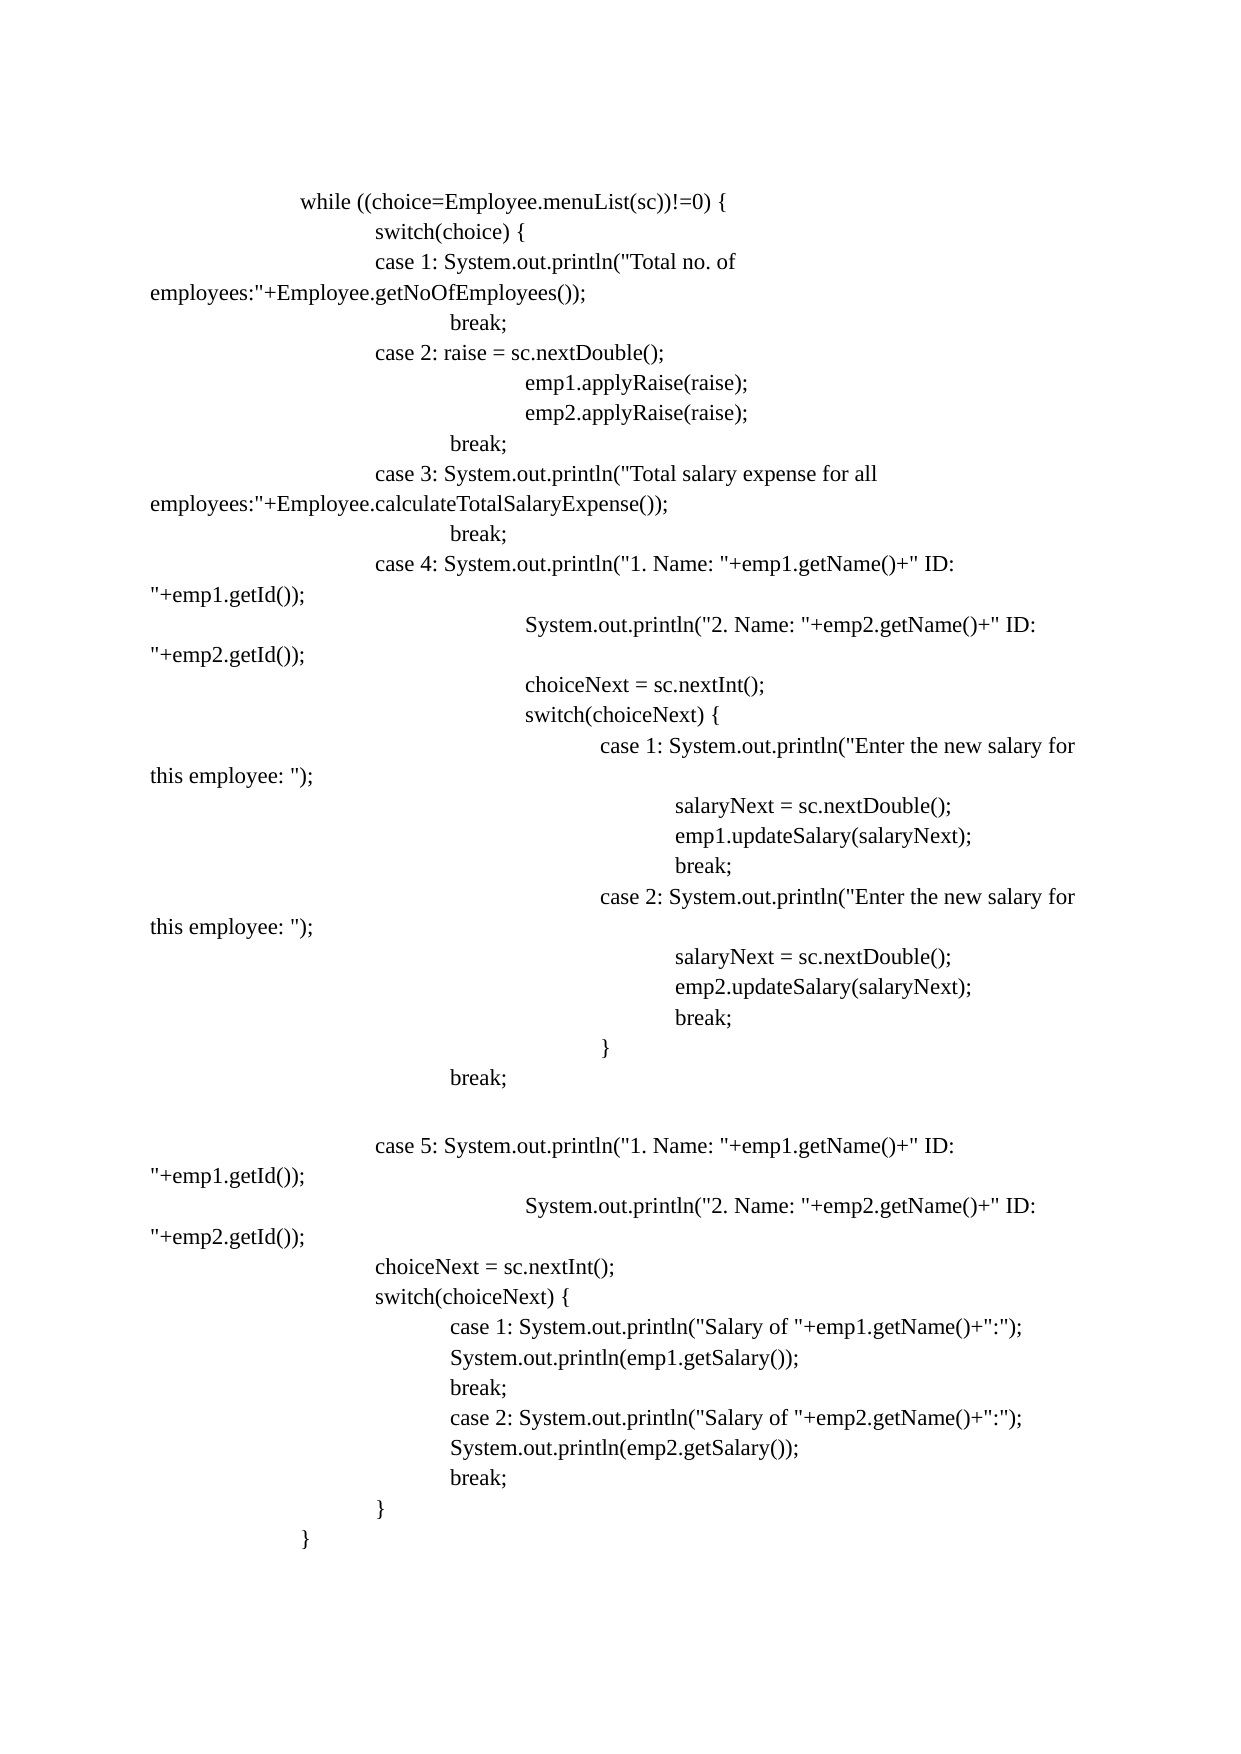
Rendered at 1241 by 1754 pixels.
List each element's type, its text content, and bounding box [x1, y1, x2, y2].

text emp2.applyRaise(raise); [150, 399, 1090, 426]
text break; [150, 520, 1090, 547]
text break; [150, 1464, 1090, 1491]
text case 2: System.out.println("Enter the new salary for this employee: "); [150, 883, 1090, 939]
text System.out.println(emp2.getSalary()); [150, 1434, 1090, 1461]
text case 5: System.out.println("1. Name: "+emp1.getName()+" ID: "+emp1.getId()); [150, 1132, 1090, 1189]
text break; [150, 1374, 1090, 1400]
text choiceNext = sc.nextInt(); [150, 1253, 1090, 1279]
text case 3: System.out.println("Total salary expense for all employees:"+Employee.calculateTotalSalaryExpense()); [150, 460, 1090, 516]
text break; [150, 429, 1090, 456]
text emp2.updateSalary(salaryNext); [150, 973, 1090, 1000]
text switch(choice) { [150, 218, 1090, 244]
text switch(choiceNext) { [150, 701, 1090, 728]
text case 4: System.out.println("1. Name: "+emp1.getName()+" ID: "+emp1.getId()); [150, 550, 1090, 607]
text case 2: raise = sc.nextDouble(); [150, 339, 1090, 365]
text choiceNext = sc.nextInt(); [150, 671, 1090, 698]
text break; [150, 1003, 1090, 1030]
text } [150, 1034, 1090, 1060]
text case 1: System.out.println("Salary of "+emp1.getName()+":"); [150, 1313, 1090, 1340]
text case 2: System.out.println("Salary of "+emp2.getName()+":"); [150, 1404, 1090, 1430]
text } [150, 1494, 1090, 1521]
text salaryNext = sc.nextDouble(); [150, 943, 1090, 969]
text break; [150, 309, 1090, 335]
text System.out.println("2. Name: "+emp2.getName()+" ID: "+emp2.getId()); [150, 1192, 1090, 1249]
text break; [150, 852, 1090, 879]
text emp1.updateSalary(salaryNext); [150, 822, 1090, 849]
text while ((choice=Employee.menuList(sc))!=0) { [150, 188, 1090, 214]
text case 1: System.out.println("Enter the new salary for this employee: "); [150, 732, 1090, 788]
text System.out.println("2. Name: "+emp2.getName()+" ID: "+emp2.getId()); [150, 611, 1090, 667]
text break; [150, 1064, 1090, 1090]
text emp1.applyRaise(raise); [150, 369, 1090, 396]
text switch(choiceNext) { [150, 1283, 1090, 1309]
text salaryNext = sc.nextDouble(); [150, 792, 1090, 818]
text case 1: System.out.println("Total no. of employees:"+Employee.getNoOfEmployees()); [150, 248, 1090, 305]
text System.out.println(emp1.getSalary()); [150, 1343, 1090, 1370]
text } [150, 1525, 1090, 1551]
